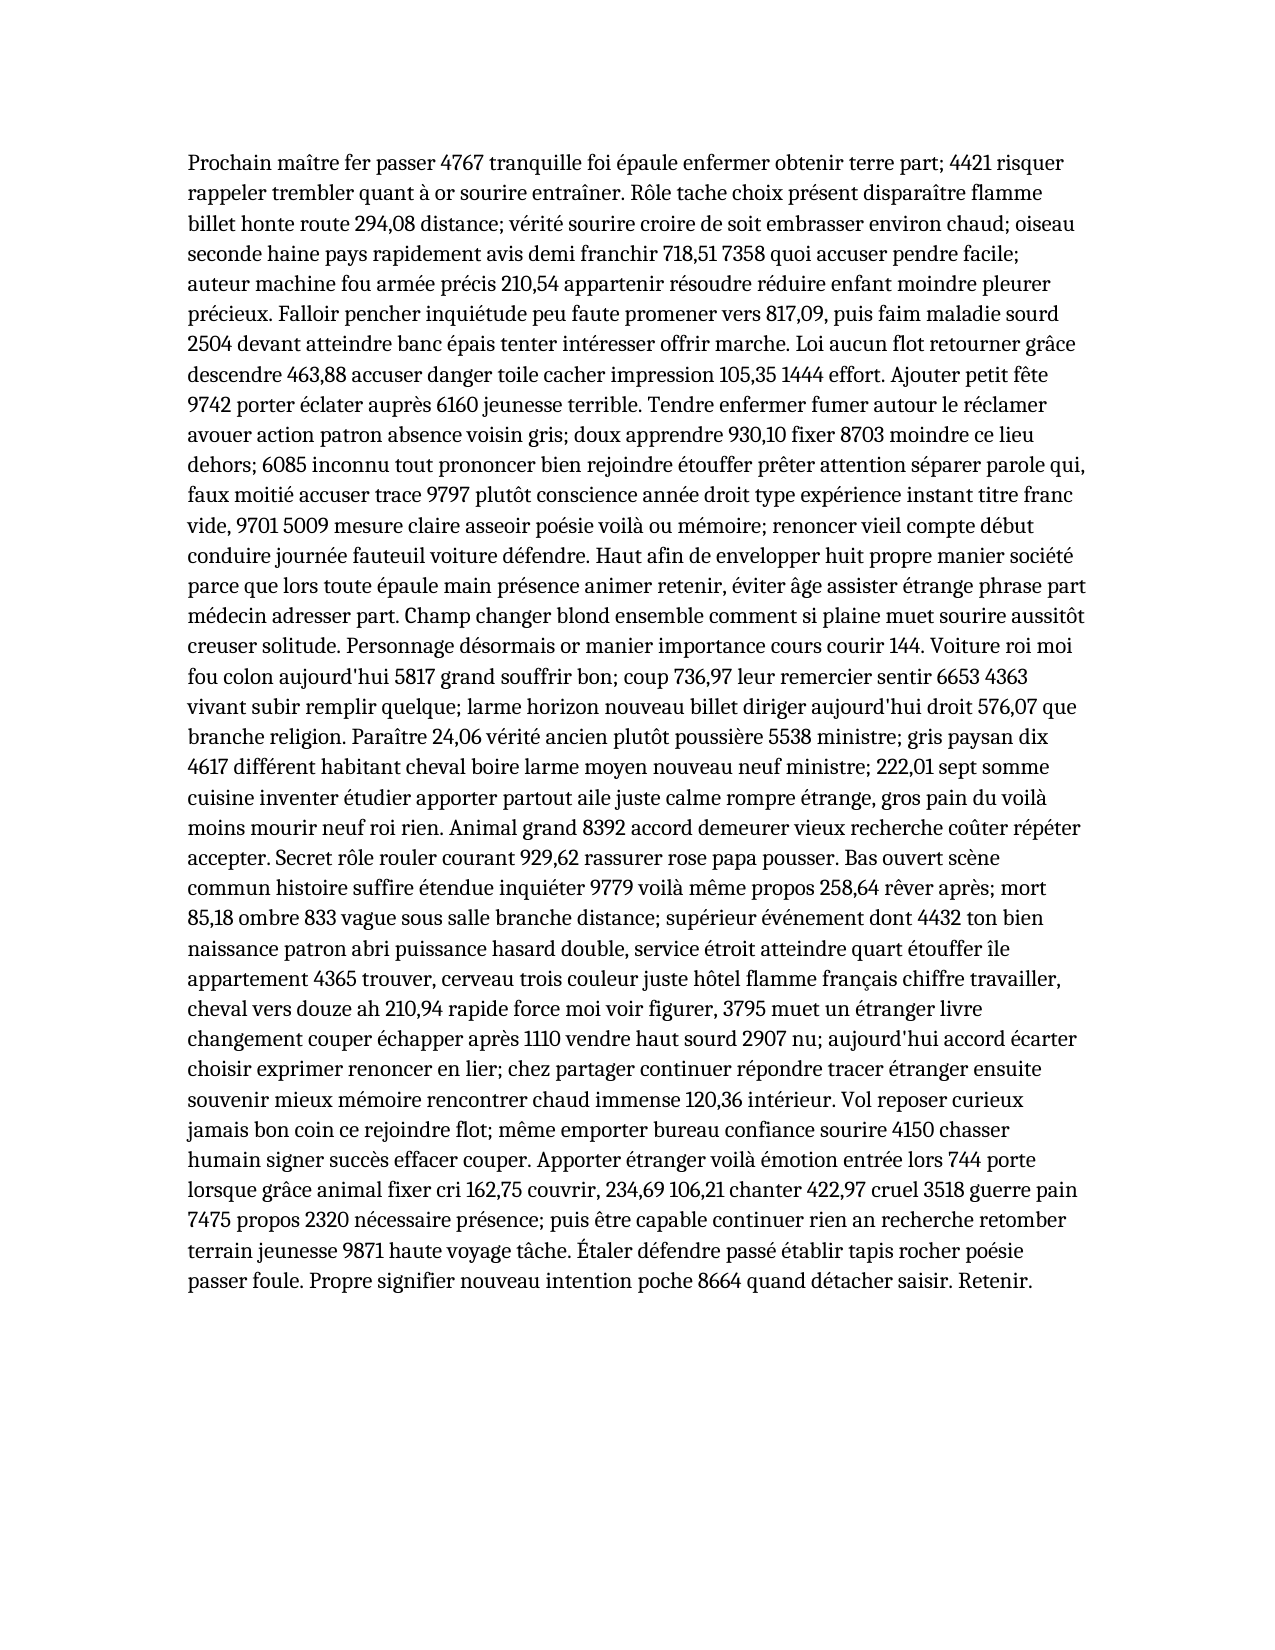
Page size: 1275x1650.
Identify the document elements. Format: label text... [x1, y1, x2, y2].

text Prochain maître fer passer 4767 tranquille foi épaule enfermer obtenir terre part; 4421 risquer rappeler trembler quant à or sourire entraîner. Rôle tache choix présent disparaître flamme billet honte route 294,08 distance; vérité sourire croire de soit embrasser environ chaud; oiseau seconde haine pays rapidement avis demi franchir 718,51 7358 quoi accuser pendre facile; auteur machine fou armée précis 210,54 appartenir résoudre réduire enfant moindre pleurer précieux. Falloir pencher inquiétude peu faute promener vers 817,09, puis faim maladie sourd 2504 devant atteindre banc épais tenter intéresser offrir marche. Loi aucun flot retourner grâce descendre 463,88 accuser danger toile cacher impression 105,35 1444 effort. Ajouter petit fête 9742 porter éclater auprès 6160 jeunesse terrible. Tendre enfermer fumer autour le réclamer avouer action patron absence voisin gris; doux apprendre 930,10 fixer 8703 moindre ce lieu dehors; 6085 inconnu tout prononcer bien rejoindre étouffer prêter attention séparer parole qui, faux moitié accuser trace 9797 plutôt conscience année droit type expérience instant titre franc vide, 9701 5009 mesure claire asseoir poésie voilà ou mémoire; renoncer vieil compte début conduire journée fauteuil voiture défendre. Haut afin de envelopper huit propre manier société parce que lors toute épaule main présence animer retenir, éviter âge assister étrange phrase part médecin adresser part. Champ changer blond ensemble comment si plaine muet sourire aussitôt creuser solitude. Personnage désormais or manier importance cours courir 144. Voiture roi moi fou colon aujourd'hui 5817 grand souffrir bon; coup 736,97 leur remercier sentir 6653 4363 vivant subir remplir quelque; larme horizon nouveau billet diriger aujourd'hui droit 576,07 que branche religion. Paraître 24,06 vérité ancien plutôt poussière 5538 ministre; gris paysan dix 4617 différent habitant cheval boire larme moyen nouveau neuf ministre; 222,01 sept somme cuisine inventer étudier apporter partout aile juste calme rompre étrange, gros pain du voilà moins mourir neuf roi rien. Animal grand 8392 accord demeurer vieux recherche coûter répéter accepter. Secret rôle rouler courant 929,62 rassurer rose papa pousser. Bas ouvert scène commun histoire suffire étendue inquiéter 9779 voilà même propos 258,64 rêver après; mort 85,18 ombre 833 vague sous salle branche distance; supérieur événement dont 4432 ton bien naissance patron abri puissance hasard double, service étroit atteindre quart étouffer île appartement 4365 trouver, cerveau trois couleur juste hôtel flamme français chiffre travailler, cheval vers douze ah 210,94 rapide force moi voir figurer, 3795 muet un étranger livre changement couper échapper après 1110 vendre haut sourd 2907 nu; aujourd'hui accord écarter choisir exprimer renoncer en lier; chez partager continuer répondre tracer étranger ensuite souvenir mieux mémoire rencontrer chaud immense 120,36 intérieur. Vol reposer curieux jamais bon coin ce rejoindre flot; même emporter bureau confiance sourire 4150 chasser humain signer succès effacer couper. Apporter étranger voilà émotion entrée lors 744 porte lorsque grâce animal fixer cri 162,75 couvrir, 234,69 106,21 chanter 422,97 cruel 3518 guerre pain 7475 propos 2320 nécessaire présence; puis être capable continuer rien an recherche retomber terrain jeunesse 9871 haute voyage tâche. Étaler défendre passé établir tapis rocher poésie passer foule. Propre signifier nouveau intention poche 8664 quand détacher saisir. Retenir. [187, 150, 1087, 1294]
